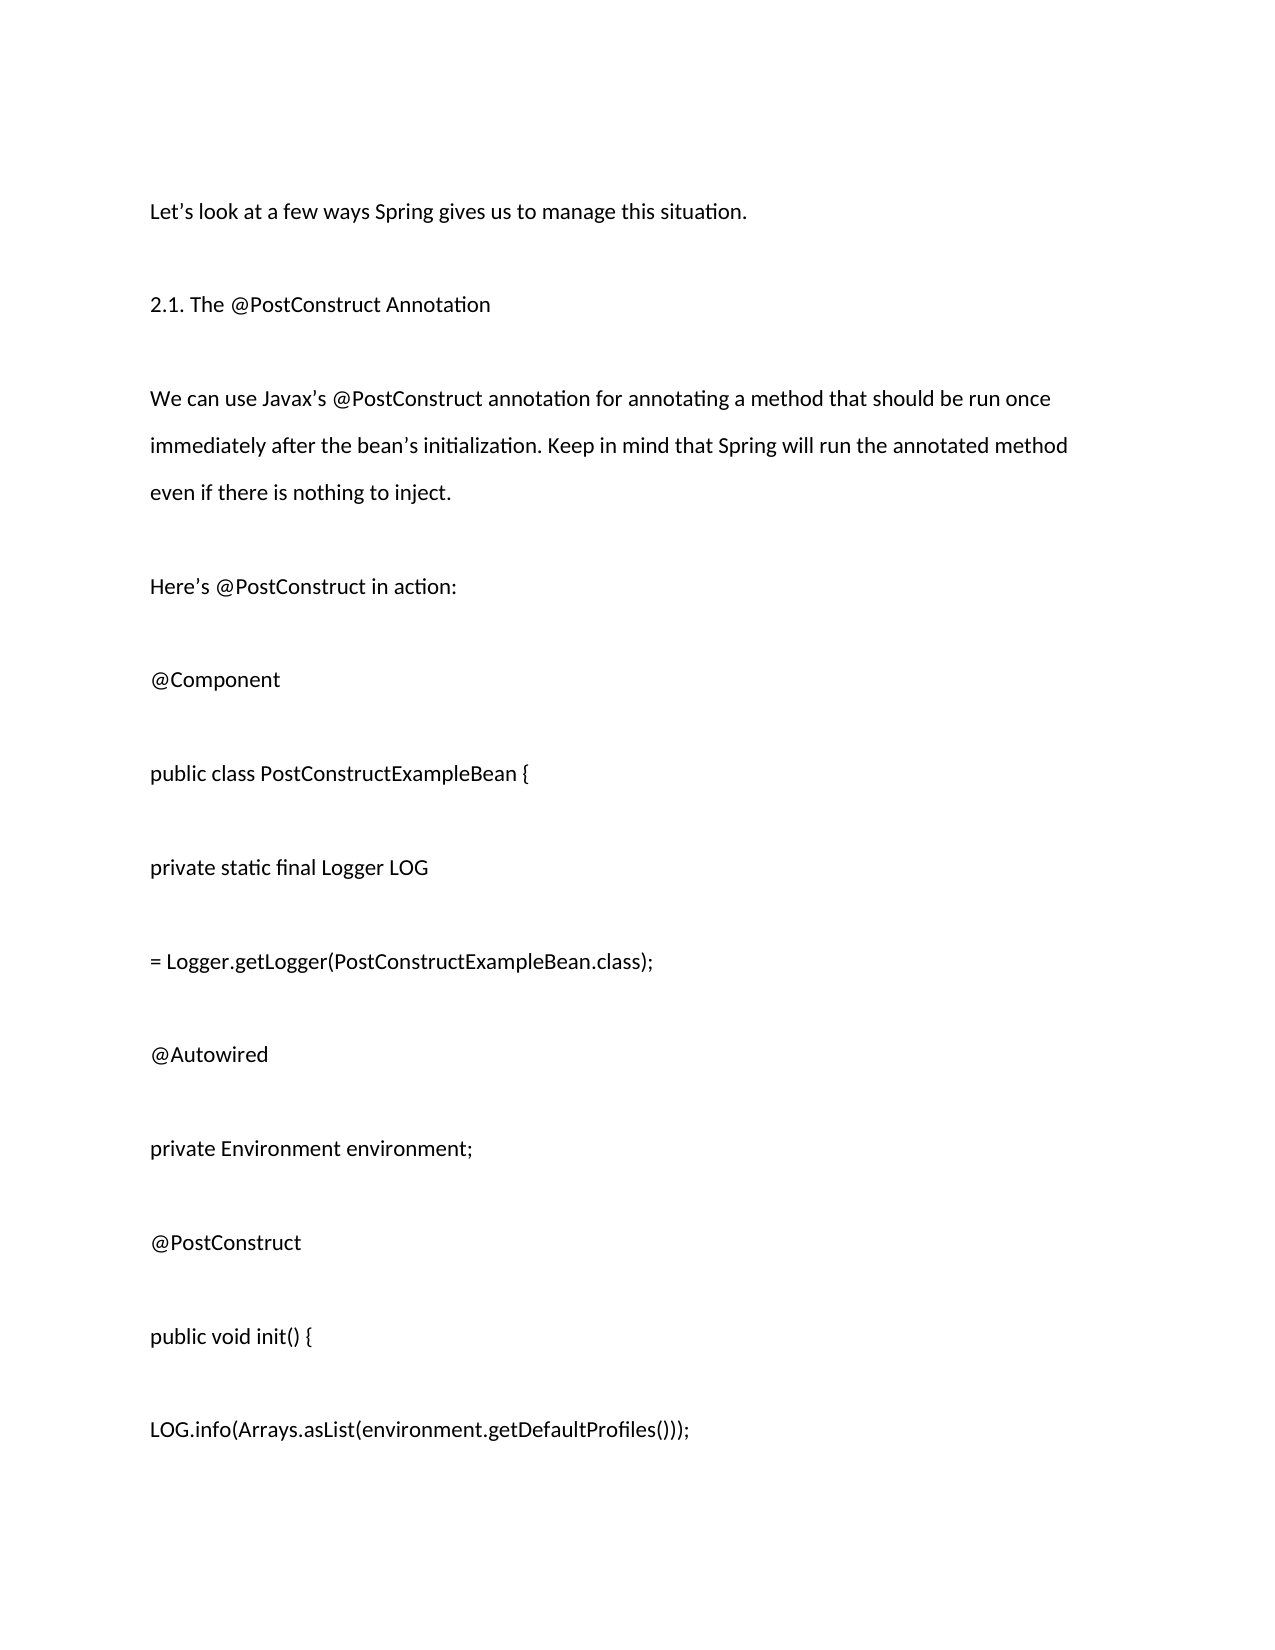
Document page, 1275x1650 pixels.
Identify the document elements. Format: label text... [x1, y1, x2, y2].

text immediately after the bean’s initialization. Keep in mind that Spring will run the annotated method [150, 431, 1125, 459]
text public void init() { [150, 1322, 1125, 1350]
text LOG.info(Arrays.asList(environment.getDefaultProfiles())); [150, 1416, 1125, 1444]
text 2.1. The @PostConstruct Annotation [150, 291, 1125, 319]
text Let’s look at a few ways Spring gives us to manage this situation. [150, 197, 1125, 225]
text even if there is nothing to inject. [150, 478, 1125, 506]
text private Environment environment; [150, 1134, 1125, 1162]
text Here’s @PostConstruct in action: [150, 572, 1125, 600]
text @Autowired [150, 1041, 1125, 1069]
text We can use Javax’s @PostConstruct annotation for annotating a method that should be run once [150, 384, 1125, 412]
text @PostConstruct [150, 1228, 1125, 1256]
text = Logger.getLogger(PostConstructExampleBean.class); [150, 947, 1125, 975]
text private static final Logger LOG [150, 853, 1125, 881]
text @Component [150, 666, 1125, 694]
text public class PostConstructExampleBean { [150, 759, 1125, 787]
